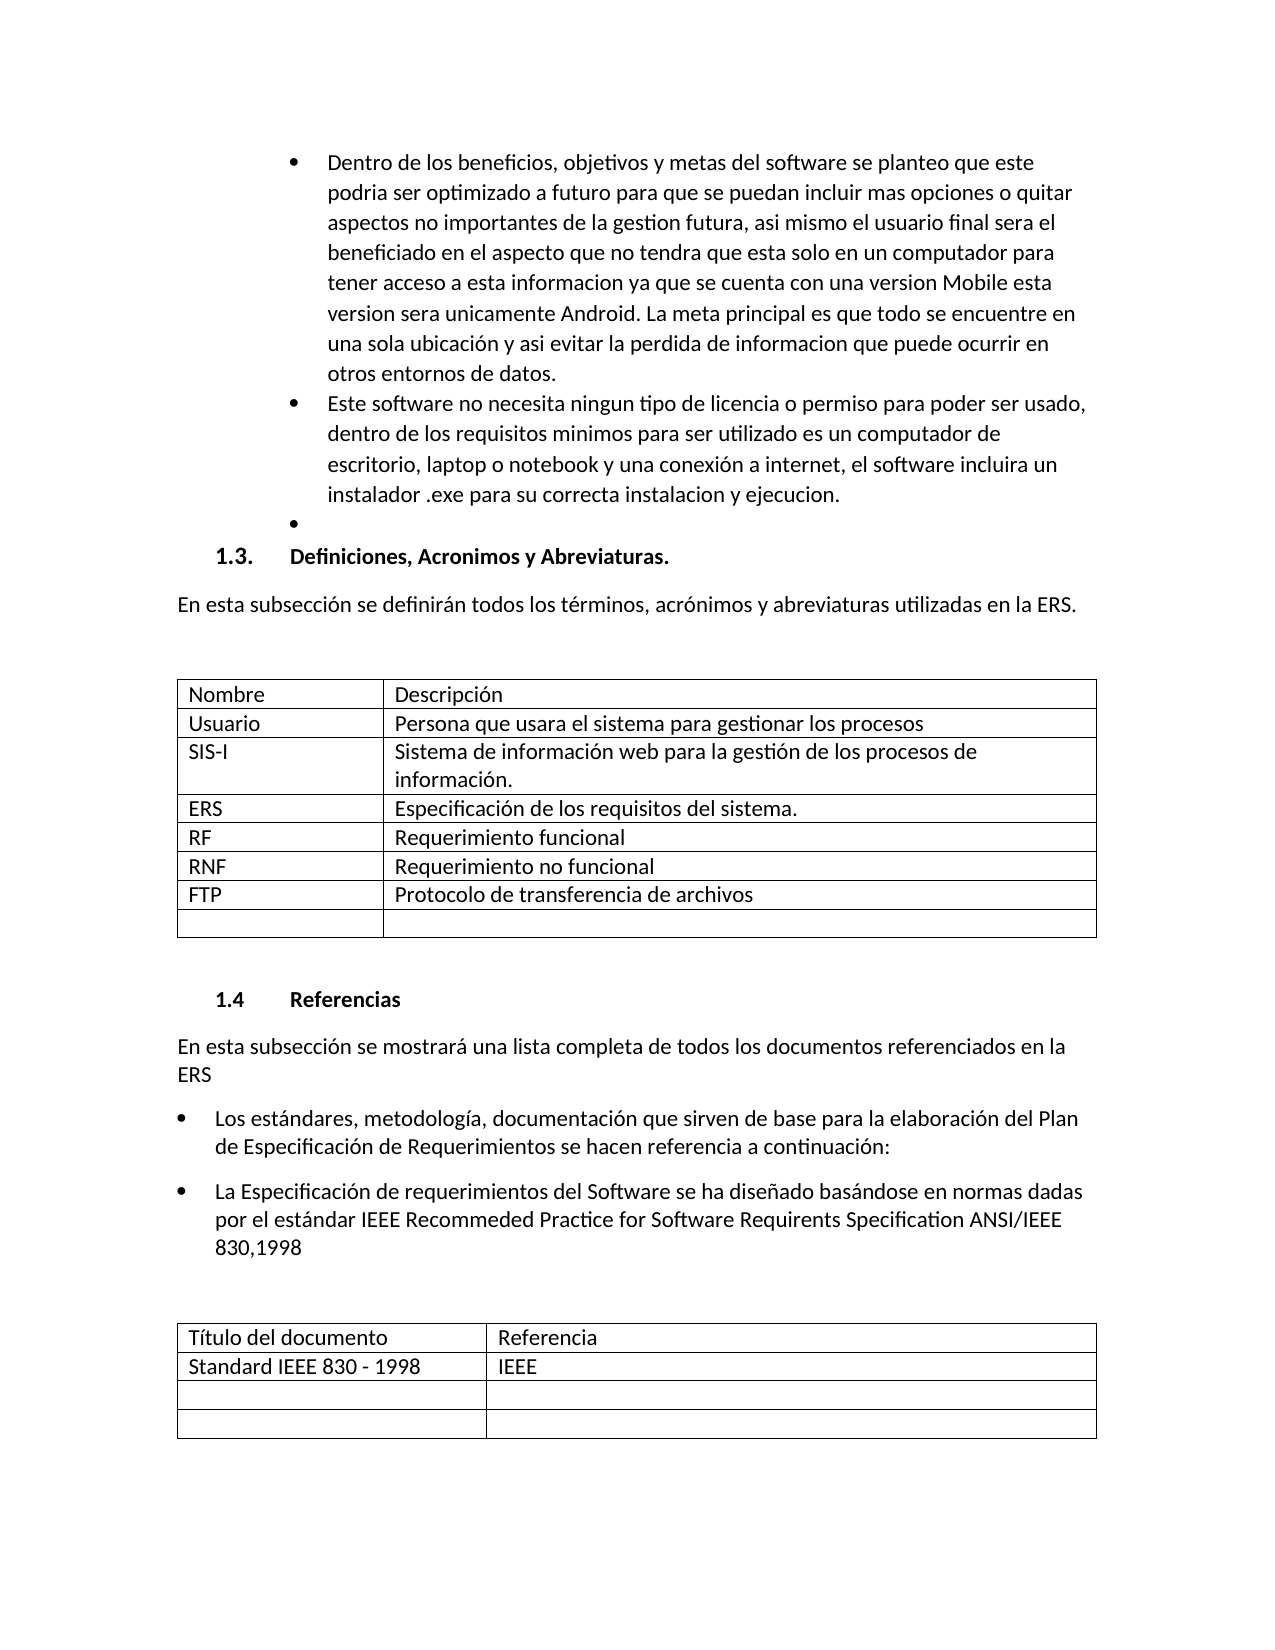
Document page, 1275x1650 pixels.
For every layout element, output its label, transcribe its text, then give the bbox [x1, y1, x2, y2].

table_cell ERS [178, 795, 383, 822]
table_cell [487, 1410, 1096, 1438]
table_cell Persona que usara el sistema para gestionar los procesos [384, 709, 1096, 737]
table_cell [487, 1381, 1096, 1409]
table_cell Standard IEEE 830 - 1998 [178, 1353, 486, 1380]
list Los estándares, metodología, documentación que sirven de base para la elaboración del Plan de Especificación de Requerimientos se hacen referencia a continuación: [177, 1104, 1098, 1161]
table_cell [178, 1410, 486, 1438]
table_cell RNF [178, 852, 383, 880]
table_cell [384, 910, 1096, 937]
table_cell [178, 910, 383, 937]
text En esta subsección se mostrará una lista completa de todos los documentos referenciados en la ERS [177, 1032, 1098, 1088]
list La Especificación de requerimientos del Software se ha diseñado basándose en normas dadas por el estándar IEEE Recommeded Practice for Software Requirents Specification ANSI/IEEE 830,1998 [177, 1177, 1098, 1261]
list Referencias [215, 985, 1098, 1013]
table_cell Protocolo de transferencia de archivos [384, 881, 1096, 908]
table_header Descripción [384, 680, 1096, 708]
table_cell Especificación de los requisitos del sistema. [384, 795, 1096, 822]
list Dentro de los beneficios, objetivos y metas del software se planteo que este podria ser optimizado a futuro para que se puedan incluir mas opciones o quitar aspectos no importantes de la gestion futura, asi mismo el usuario final sera el beneficiado en el aspecto que no tendra que esta solo en un computador para tener acceso a esta informacion ya que se cuenta con una version Mobile esta version sera unicamente Android. La meta principal es que todo se encuentre en una sola ubicación y asi evitar la perdida de informacion que puede ocurrir en otros entornos de datos. [290, 148, 1098, 387]
table_cell SIS-I [178, 738, 383, 793]
text En esta subsección se definirán todos los términos, acrónimos y abreviaturas utilizadas en la ERS. [177, 590, 1098, 618]
table_header Nombre [178, 680, 383, 708]
table_cell Usuario [178, 709, 383, 737]
table_header Referencia [487, 1324, 1096, 1351]
list Este software no necesita ningun tipo de licencia o permiso para poder ser usado, dentro de los requisitos minimos para ser utilizado es un computador de escritorio, laptop o notebook y una conexión a internet, el software incluira un instalador .exe para su correcta instalacion y ejecucion. [290, 389, 1098, 508]
list Definiciones, Acronimos y Abreviaturas. [215, 540, 1098, 571]
table_cell Requerimiento no funcional [384, 852, 1096, 880]
table_cell IEEE [487, 1353, 1096, 1380]
table_cell Requerimiento funcional [384, 823, 1096, 851]
table_cell [178, 1381, 486, 1409]
table_cell FTP [178, 881, 383, 908]
table_cell Sistema de información web para la gestión de los procesos de información. [384, 738, 1096, 793]
table_header Título del documento [178, 1324, 486, 1351]
table_cell RF [178, 823, 383, 851]
